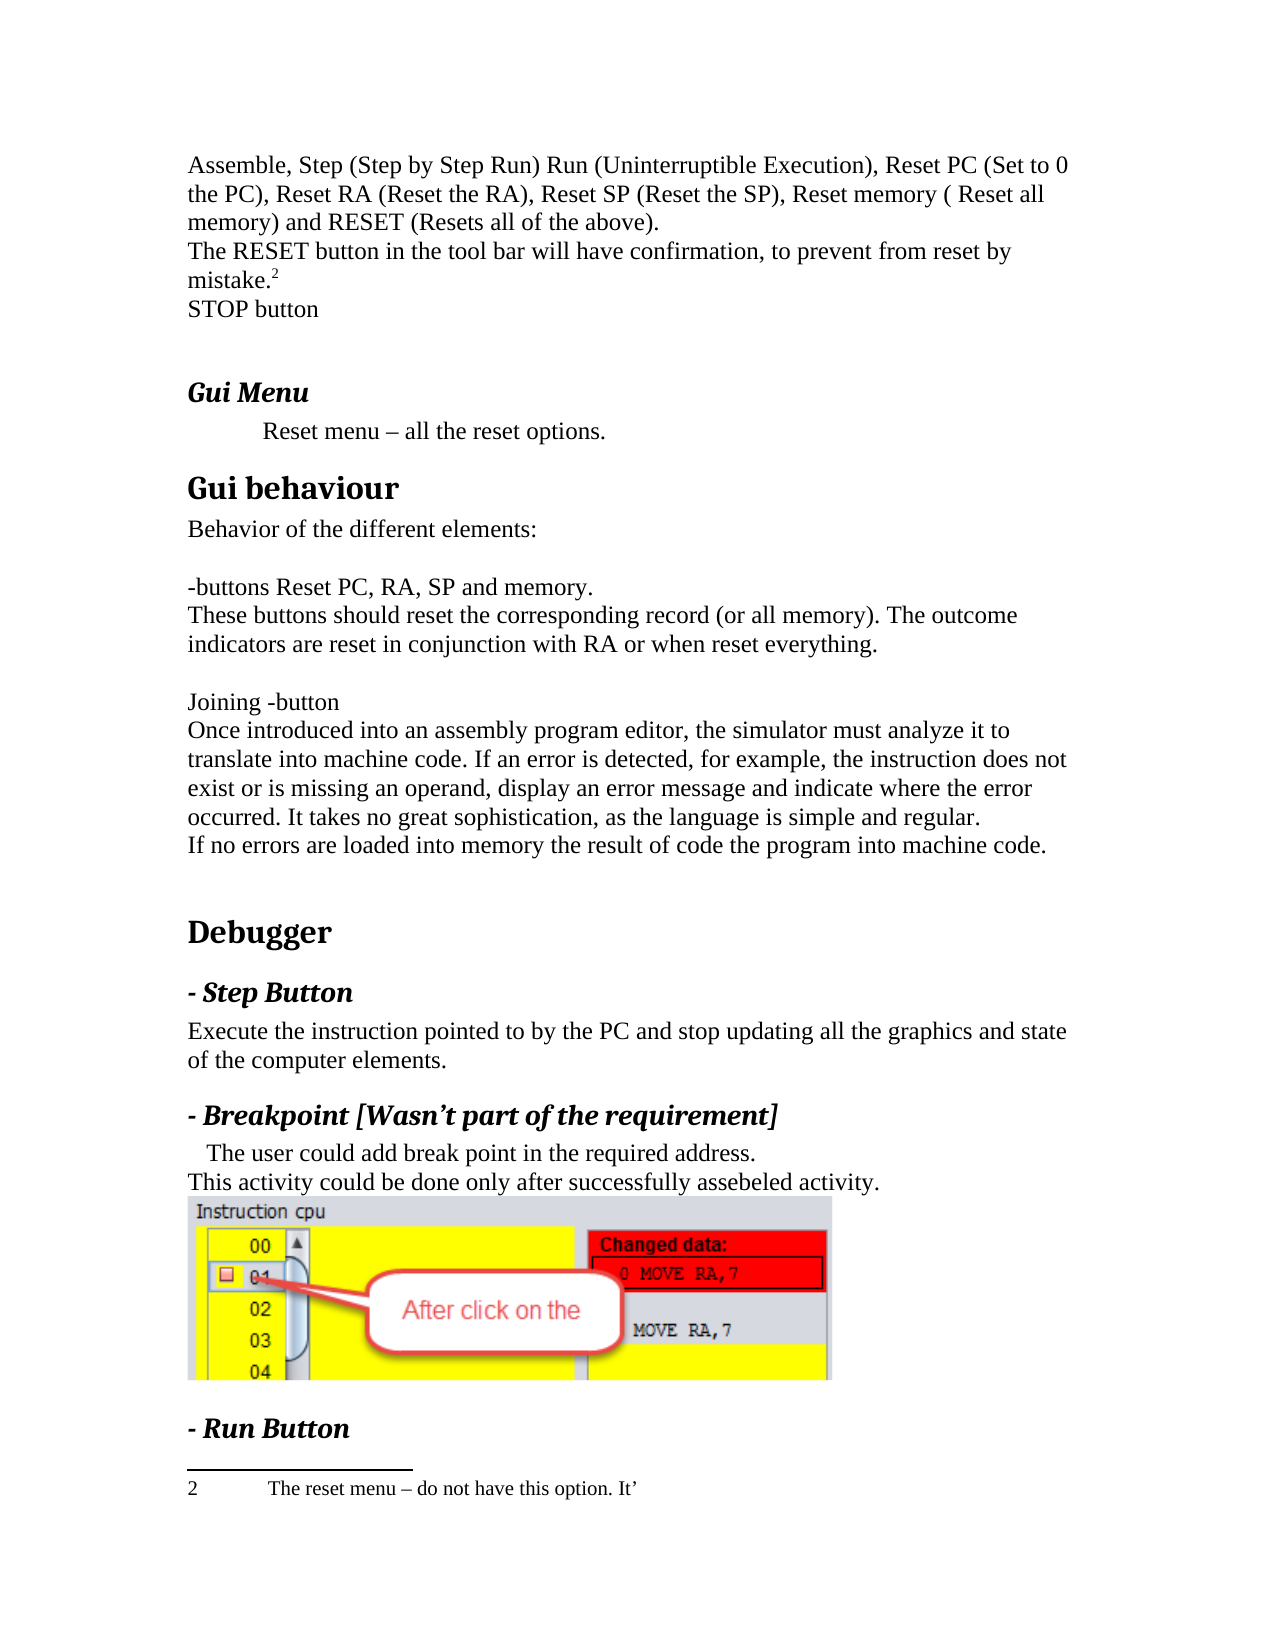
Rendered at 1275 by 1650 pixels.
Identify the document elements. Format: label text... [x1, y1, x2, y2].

text Debugger [187, 913, 1087, 951]
text If no errors are loaded into memory the result of code the program into machine code. [187, 831, 1087, 859]
text - Step Button [187, 976, 1087, 1010]
text -buttons Reset PC, RA, SP and memory. [187, 572, 1087, 601]
text These buttons should reset the corresponding record (or all memory). The outcome indicators are reset in conjunction with RA or when reset everything. [187, 601, 1087, 658]
text Execute the instruction pointed to by the PC and stop updating all the graphics and state of the computer elements. [187, 1016, 1087, 1074]
text Joining -button [187, 687, 1087, 716]
text Gui behaviour [187, 470, 1087, 508]
text Reset menu – all the reset options. [187, 416, 1087, 445]
text This activity could be done only after successfully assebeled activity. [187, 1167, 1087, 1196]
text The RESET button in the tool bar will have confirmation, to prevent from reset by mistake. [187, 236, 1087, 294]
text Assemble, Step (Step by Step Run) Run (Uninterruptible Execution), Reset PC (Set to 0 the PC), Reset RA (Reset the RA), Reset SP (Reset the SP), Reset memory ( Reset all memory) and RESET (Resets all of the above). [187, 150, 1087, 236]
text Gui Menu [187, 376, 1087, 410]
text - Run Button [187, 1412, 1087, 1446]
text STOP button [187, 294, 1087, 322]
text Behavior of the different elements: [187, 514, 1087, 543]
text Once introduced into an assembly program editor, the simulator must analyze it to translate into machine code. If an error is detected, for example, the instruction does not exist or is missing an operand, display an error message and indicate where the error occurred. It takes no great sophistication, as the language is simple and regular. [187, 716, 1087, 831]
text - Breakpoint [Wasn’t part of the requirement] [187, 1099, 1087, 1132]
picture [187, 1196, 839, 1387]
text The user could add break point in the required address. [187, 1138, 1087, 1167]
